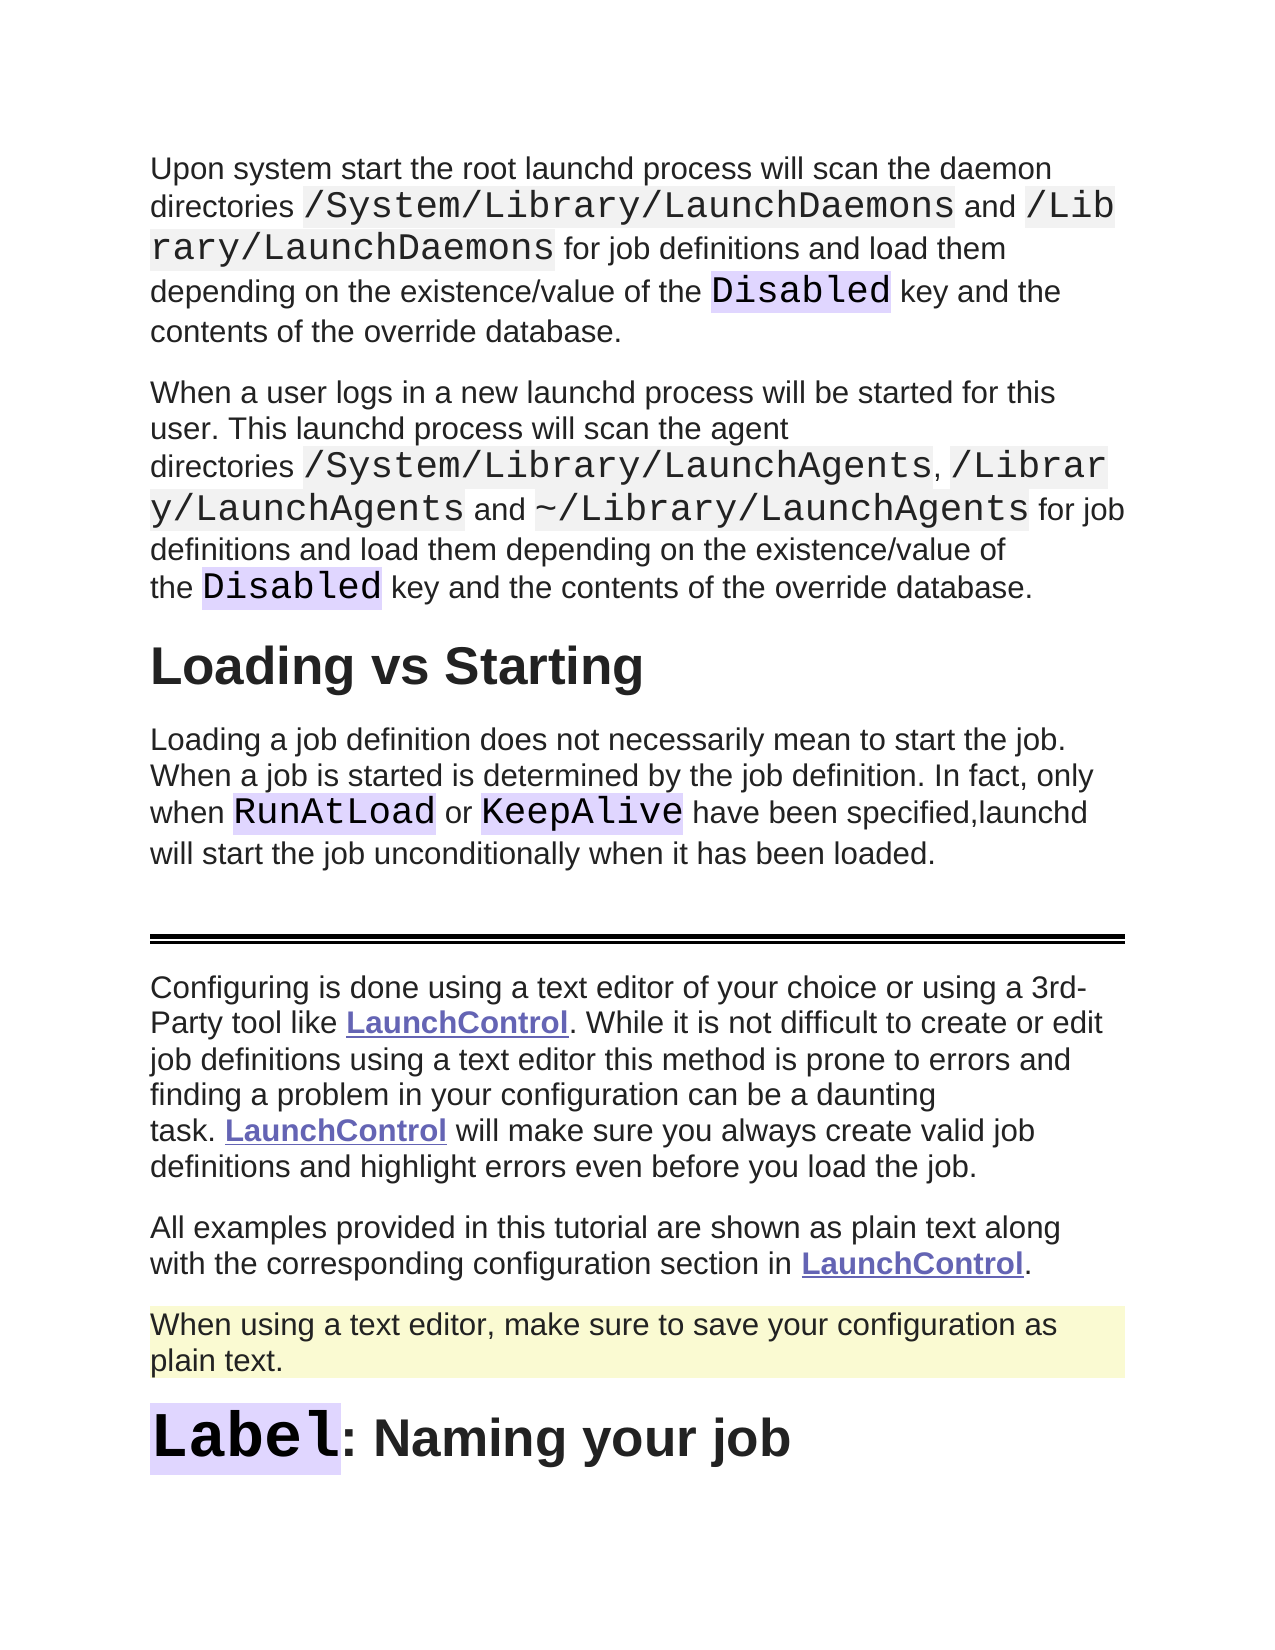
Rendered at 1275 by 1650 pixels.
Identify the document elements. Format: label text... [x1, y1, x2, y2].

text All examples provided in this tutorial are shown as plain text along with the corresponding configuration section in LaunchControl. [150, 1209, 1125, 1281]
text When a user logs in a new launchd process will be started for this user. This launchd process will scan the agent directories /System/Library/LaunchAgents, /Library/LaunchAgents and ~/Library/LaunchAgents for job definitions and load them depending on the existence/value of the Disabled key and the contents of the override database. [150, 374, 1125, 610]
text Upon system start the root launchd process will scan the daemon directories /System/Library/LaunchDaemons and /Library/LaunchDaemons for job definitions and load them depending on the existence/value of the Disabled key and the contents of the override database. [150, 150, 1125, 349]
text Label: Naming your job [341, 1403, 1125, 1475]
text Loading a job definition does not necessarily mean to start the job. When a job is started is determined by the job definition. In fact, only when RunAtLoad or KeepAlive have been specified,launchd will start the job unconditionally when it has been loaded. [150, 721, 1125, 871]
text Configuring is done using a text editor of your choice or using a 3rd-Party tool like LaunchControl. While it is not difficult to create or edit job definitions using a text editor this method is prone to errors and finding a problem in your configuration can be a daunting task. LaunchControl will make sure you always create valid job definitions and highlight errors even before you load the job. [150, 969, 1125, 1184]
text Loading vs Starting [150, 635, 1125, 696]
text When using a text editor, make sure to save your configuration as plain text. [150, 1306, 1125, 1378]
